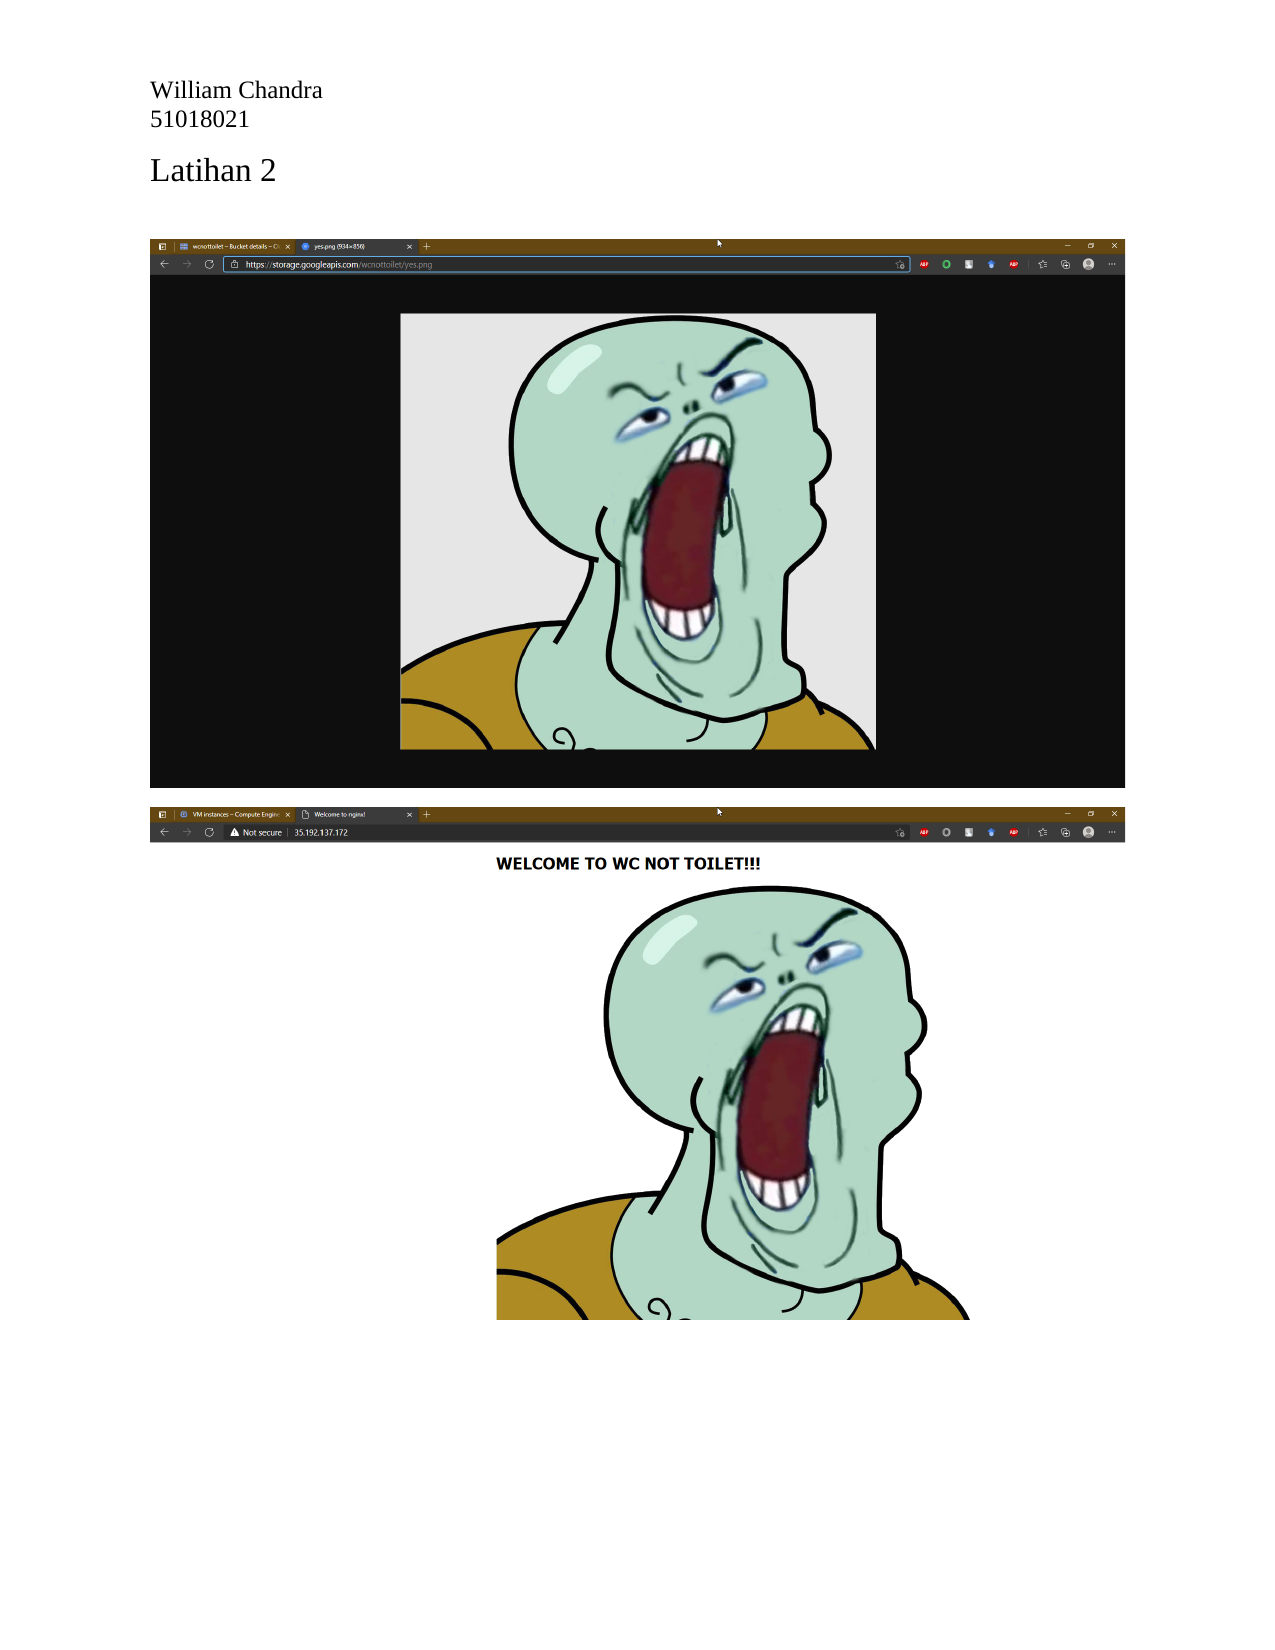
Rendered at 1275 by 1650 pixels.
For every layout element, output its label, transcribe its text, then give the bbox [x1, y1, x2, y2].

picture [150, 239, 1125, 788]
picture [150, 807, 1125, 1356]
subtitle Latihan 2 [150, 150, 1125, 188]
